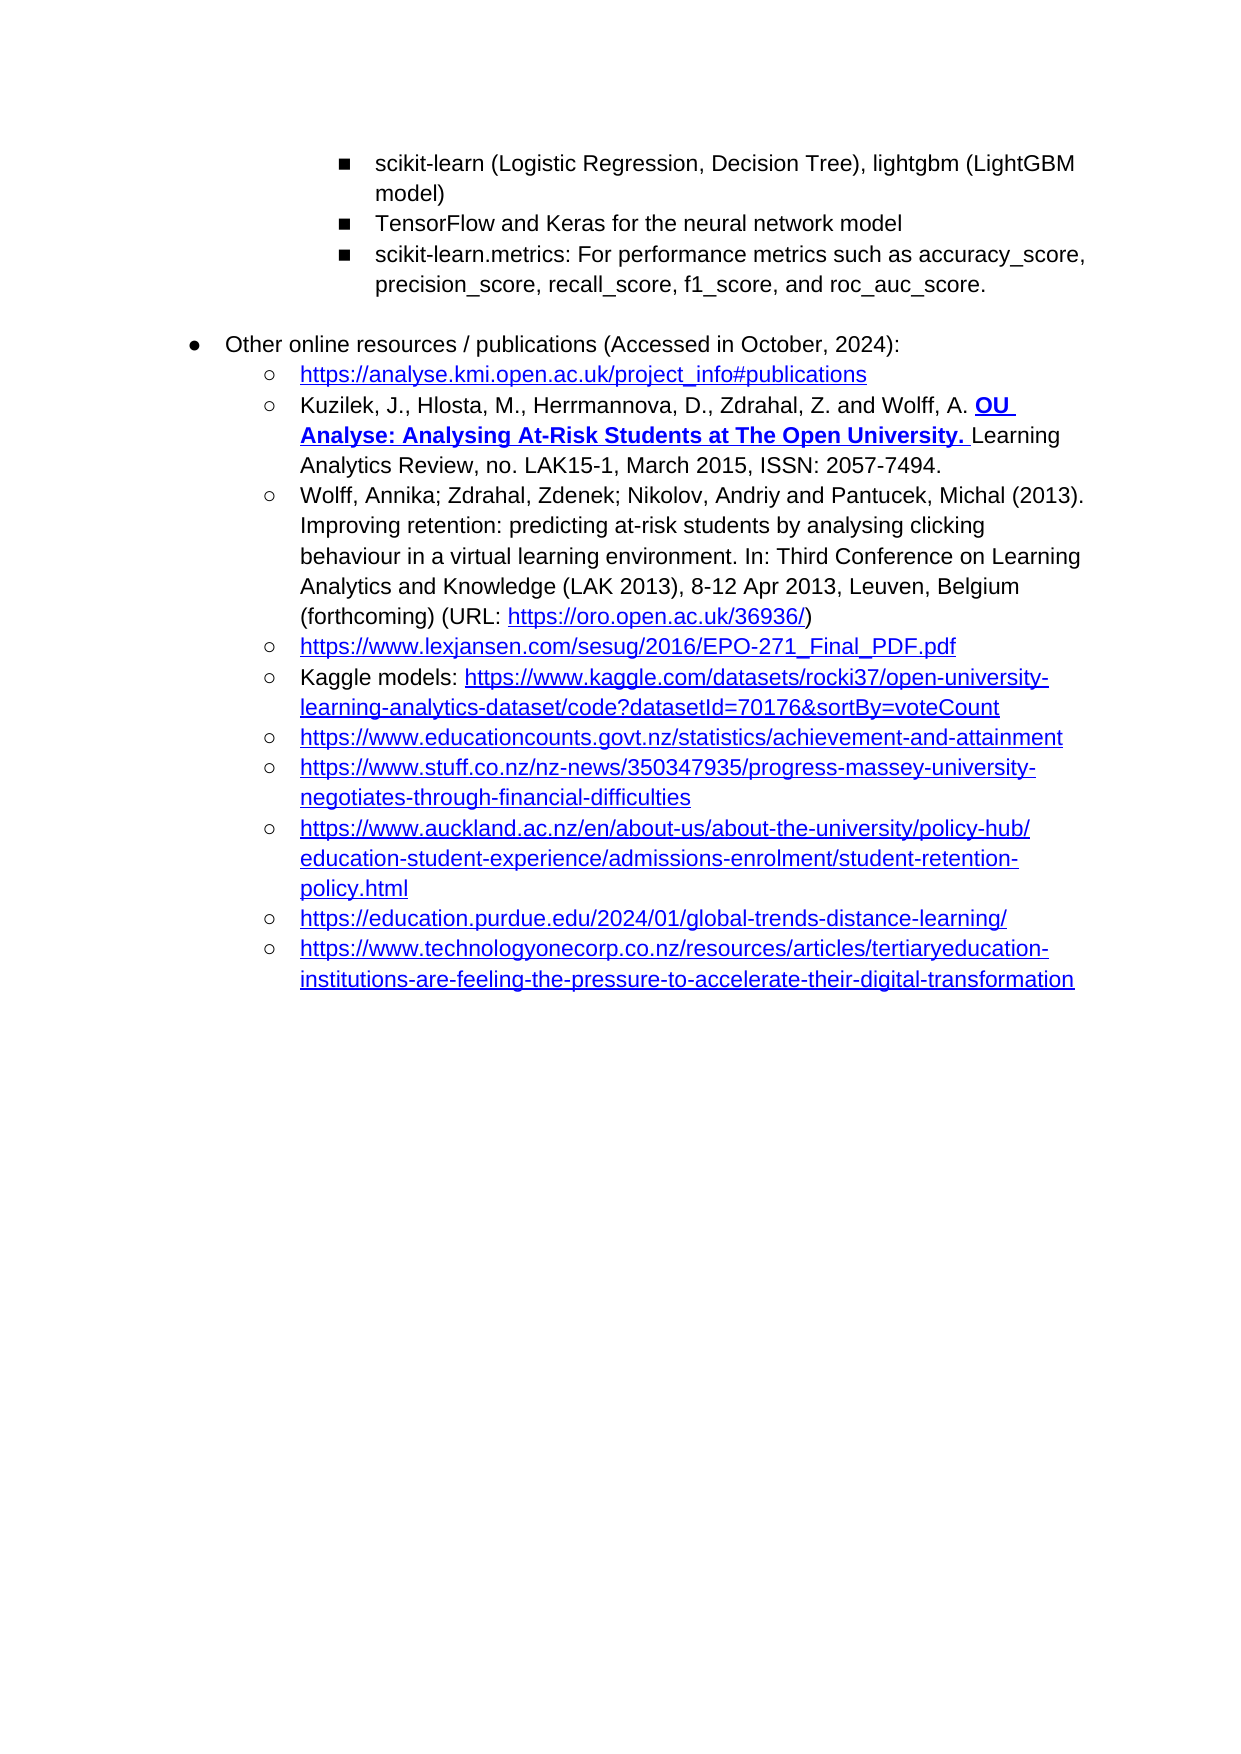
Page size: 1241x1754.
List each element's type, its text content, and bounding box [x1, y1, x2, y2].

list TensorFlow and Keras for the neural network model [337, 210, 1090, 237]
list https://analyse.kmi.open.ac.uk/project_info#publications [262, 361, 1090, 388]
list https://www.technologyonecorp.co.nz/resources/articles/tertiaryeducation-institutions-are-feeling-the-pressure-to-accelerate-their-digital-transformation [262, 935, 1090, 992]
list https://www.educationcounts.govt.nz/statistics/achievement-and-attainment [262, 724, 1090, 750]
list scikit-learn (Logistic Regression, Decision Tree), lightgbm (LightGBM model) [337, 150, 1090, 207]
list Kaggle models: https://www.kaggle.com/datasets/rocki37/open-university-learning-analytics-dataset/code?datasetId=70176&sortBy=voteCount [262, 663, 1090, 720]
list Kuzilek, J., Hlosta, M., Herrmannova, D., Zdrahal, Z. and Wolff, A. OU Analyse: Analysing At-Risk Students at The Open University. Learning Analytics Review, no. LAK15-1, March 2015, ISSN: 2057-7494. [262, 392, 1090, 478]
list https://www.lexjansen.com/sesug/2016/EPO-271_Final_PDF.pdf [262, 633, 1090, 660]
list Other online resources / publications (Accessed in October, 2024): [187, 331, 1090, 358]
list https://education.purdue.edu/2024/01/global-trends-distance-learning/ [262, 905, 1090, 932]
list scikit-learn.metrics: For performance metrics such as accuracy_score, precision_score, recall_score, f1_score, and roc_auc_score. [337, 241, 1090, 297]
list https://www.stuff.co.nz/nz-news/350347935/progress-massey-university-negotiates-through-financial-difficulties [262, 754, 1090, 811]
list https://www.auckland.ac.nz/en/about-us/about-the-university/policy-hub/education-student-experience/admissions-enrolment/student-retention-policy.html [262, 814, 1090, 901]
list Wolff, Annika; Zdrahal, Zdenek; Nikolov, Andriy and Pantucek, Michal (2013). Improving retention: predicting at-risk students by analysing clicking behaviour in a virtual learning environment. In: Third Conference on Learning Analytics and Knowledge (LAK 2013), 8-12 Apr 2013, Leuven, Belgium (forthcoming) (URL: https://oro.open.ac.uk/36936/) [262, 482, 1090, 629]
